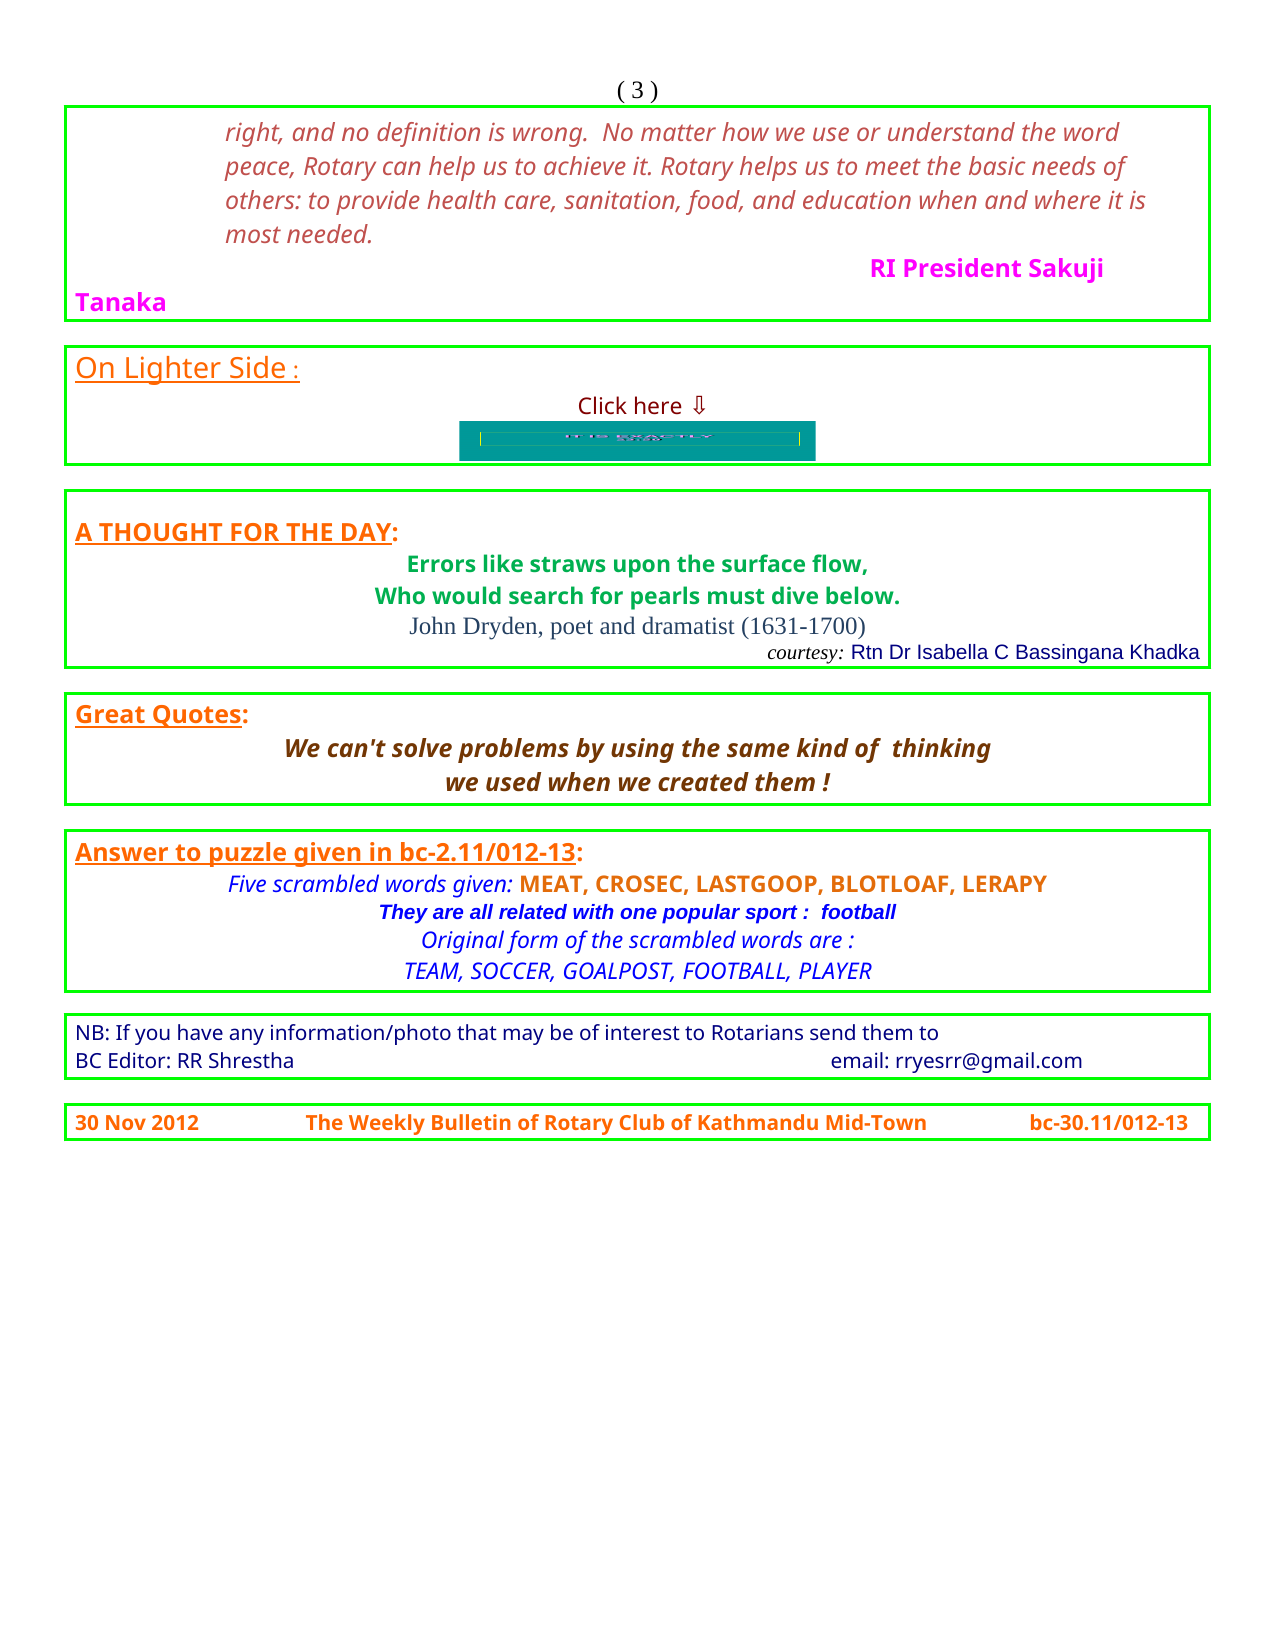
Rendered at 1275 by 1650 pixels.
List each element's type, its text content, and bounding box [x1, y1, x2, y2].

text They are all related with one popular sport : football [75, 899, 1200, 923]
text peace, Rotary can help us to achieve it. Rotary helps us to meet the basic needs of [75, 148, 1200, 182]
text we used when we created them ! [67, 760, 1208, 803]
text right, and no definition is wrong. No matter how we use or understand the word [67, 108, 1208, 148]
text BC Editor: RR Shrestha email: rryesrr@gmail.com [67, 1041, 1208, 1077]
text RI President Sakuji Tanaka [67, 241, 1208, 319]
text A THOUGHT FOR THE DAY: [75, 514, 1200, 548]
text TEAM, SOCCER, GOALPOST, FOOTBALL, PLAYER [67, 949, 1208, 990]
text Five scrambled words given: MEAT, CROSEC, LASTGOOP, BLOTLOAF, LERAPY [75, 868, 1200, 899]
text Original form of the scrambled words are : [75, 923, 1200, 949]
text John Dryden, poet and dramatist (1631-1700) [75, 611, 1200, 636]
text Who would search for pearls must dive below. [75, 579, 1200, 611]
text Errors like straws upon the surface flow, [75, 548, 1200, 579]
text courtesy: Rtn Dr Isabella C Bassingana Khadka [67, 636, 1208, 666]
text NB: If you have any information/photo that may be of interest to Rotarians send them to [67, 1016, 1208, 1041]
text Great Quotes: [67, 695, 1208, 731]
text On Lighter Side : [67, 348, 1208, 387]
subtitle 30 Nov 2012 The Weekly Bulletin of Rotary Club of bc-30.11/012-13 [67, 1106, 1208, 1138]
text others: to provide health care, sanitation, food, and education when and where it is [75, 182, 1200, 217]
text We can't solve problems by using the same kind of thinking [75, 731, 1200, 760]
text most needed. [75, 217, 1200, 241]
text Click here ⇩ [75, 387, 1200, 421]
text Answer to puzzle given in bc-2.11/012-13: [67, 832, 1208, 868]
